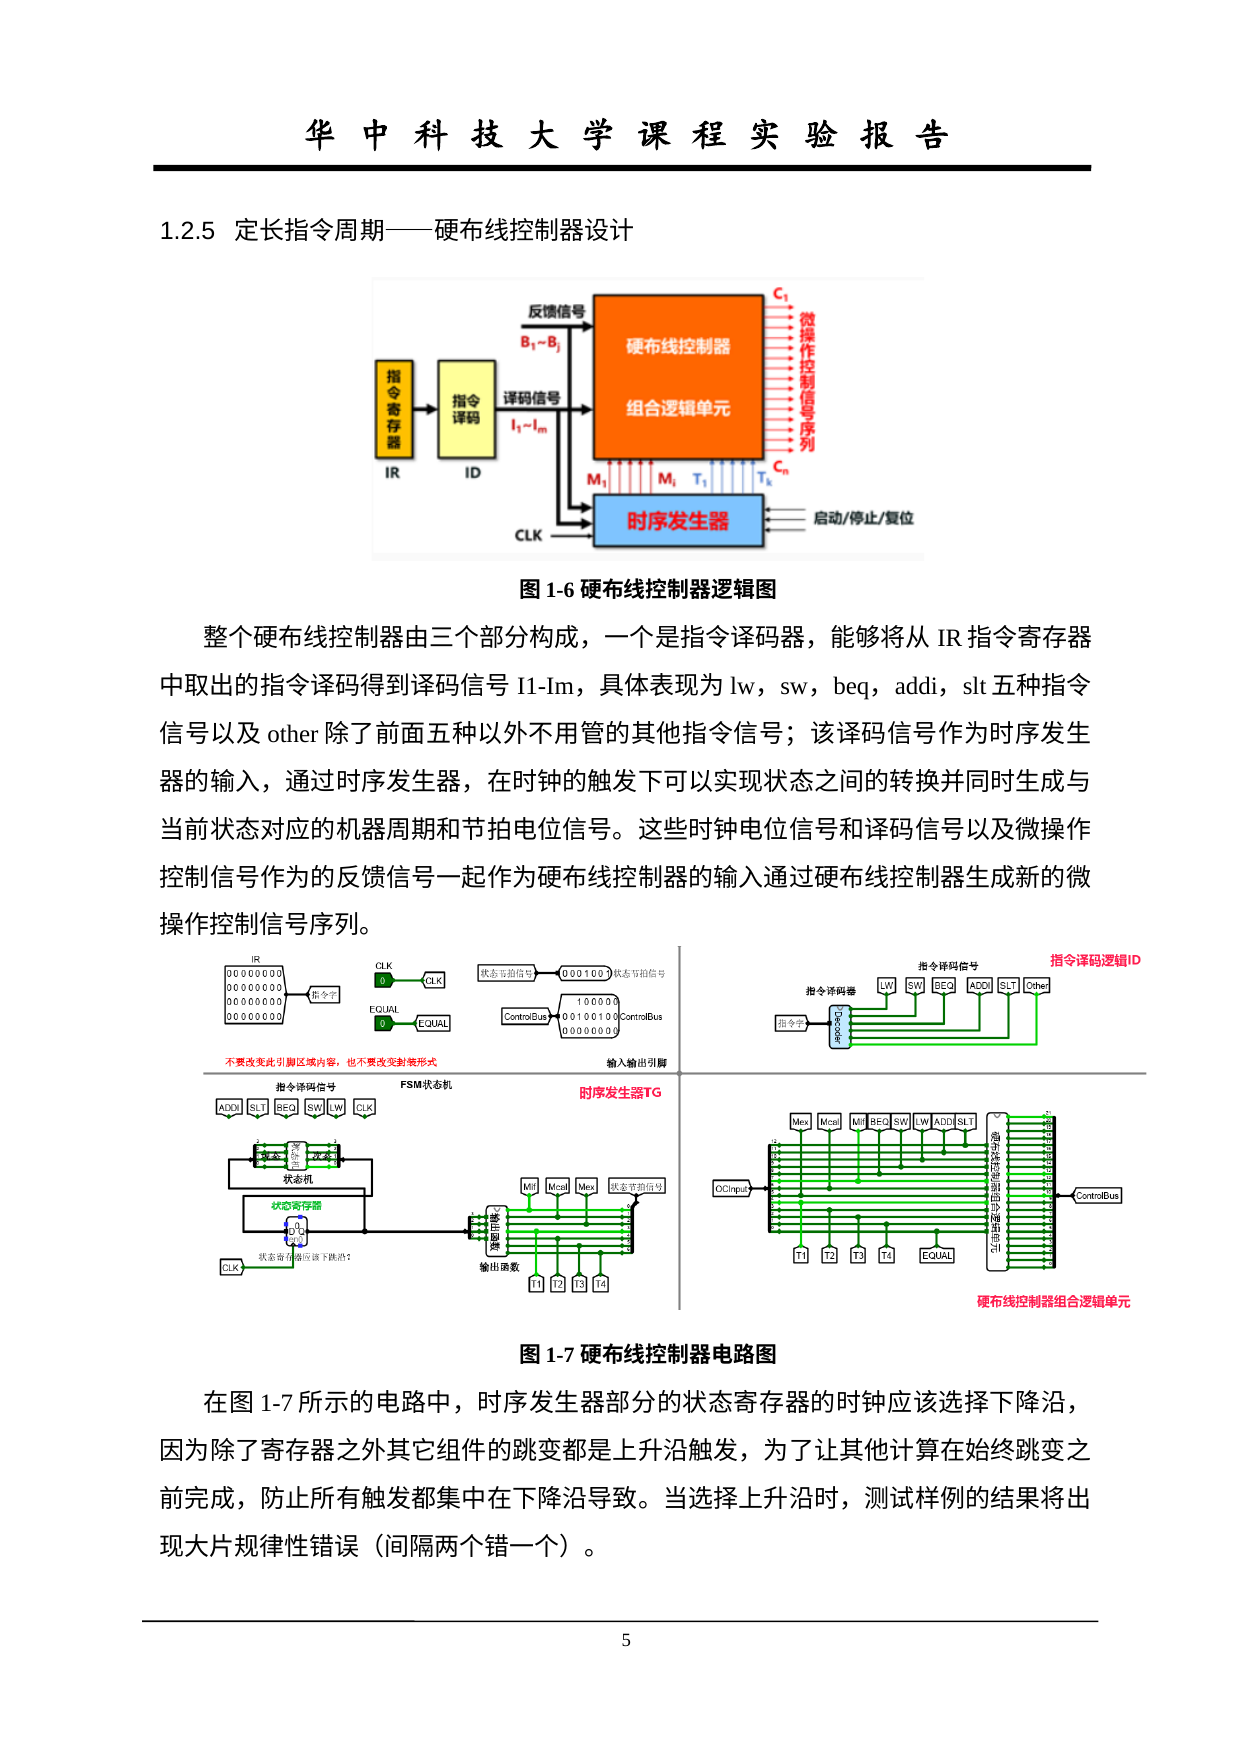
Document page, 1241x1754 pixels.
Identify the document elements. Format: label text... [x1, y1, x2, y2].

subtitle 定长指令周期——硬布线控制器设计 [159, 206, 1093, 254]
text 整个硬布线控制器由三个部分构成，一个是指令译码器，能够将从IR指令寄存器中取出的指令译码得到译码信号I1-Im，具体表现为lw，sw，beq，addi，slt五种指令信号以及other除了前面五种以外不用管的其他指令信号；该译码信号作为时序发生器的输入，通过时序发生器，在时钟的触发下可以实现状态之间的转换并同时生成与当前状态对应的机器周期和节拍电位信号。这些时钟电位信号和译码信号以及微操作控制信号作为的反馈信号一起作为硬布线控制器的输入通过硬布线控制器生成新的微操作控制信号序列。 [159, 612, 1093, 947]
text 图1-6 硬布线控制器逻辑图 [159, 564, 1093, 612]
text 在图1-7所示的电路中，时序发生器部分的状态寄存器的时钟应该选择下降沿，因为除了寄存器之外其它组件的跳变都是上升沿触发，为了让其他计算在始终跳变之前完成，防止所有触发都集中在下降沿导致。当选择上升沿时，测试样例的结果将出现大片规律性错误（间隔两个错一个）。 [159, 1377, 1093, 1568]
picture [203, 946, 1147, 1310]
text 图1-7 硬布线控制器电路图 [159, 1329, 1093, 1377]
picture [371, 277, 925, 561]
